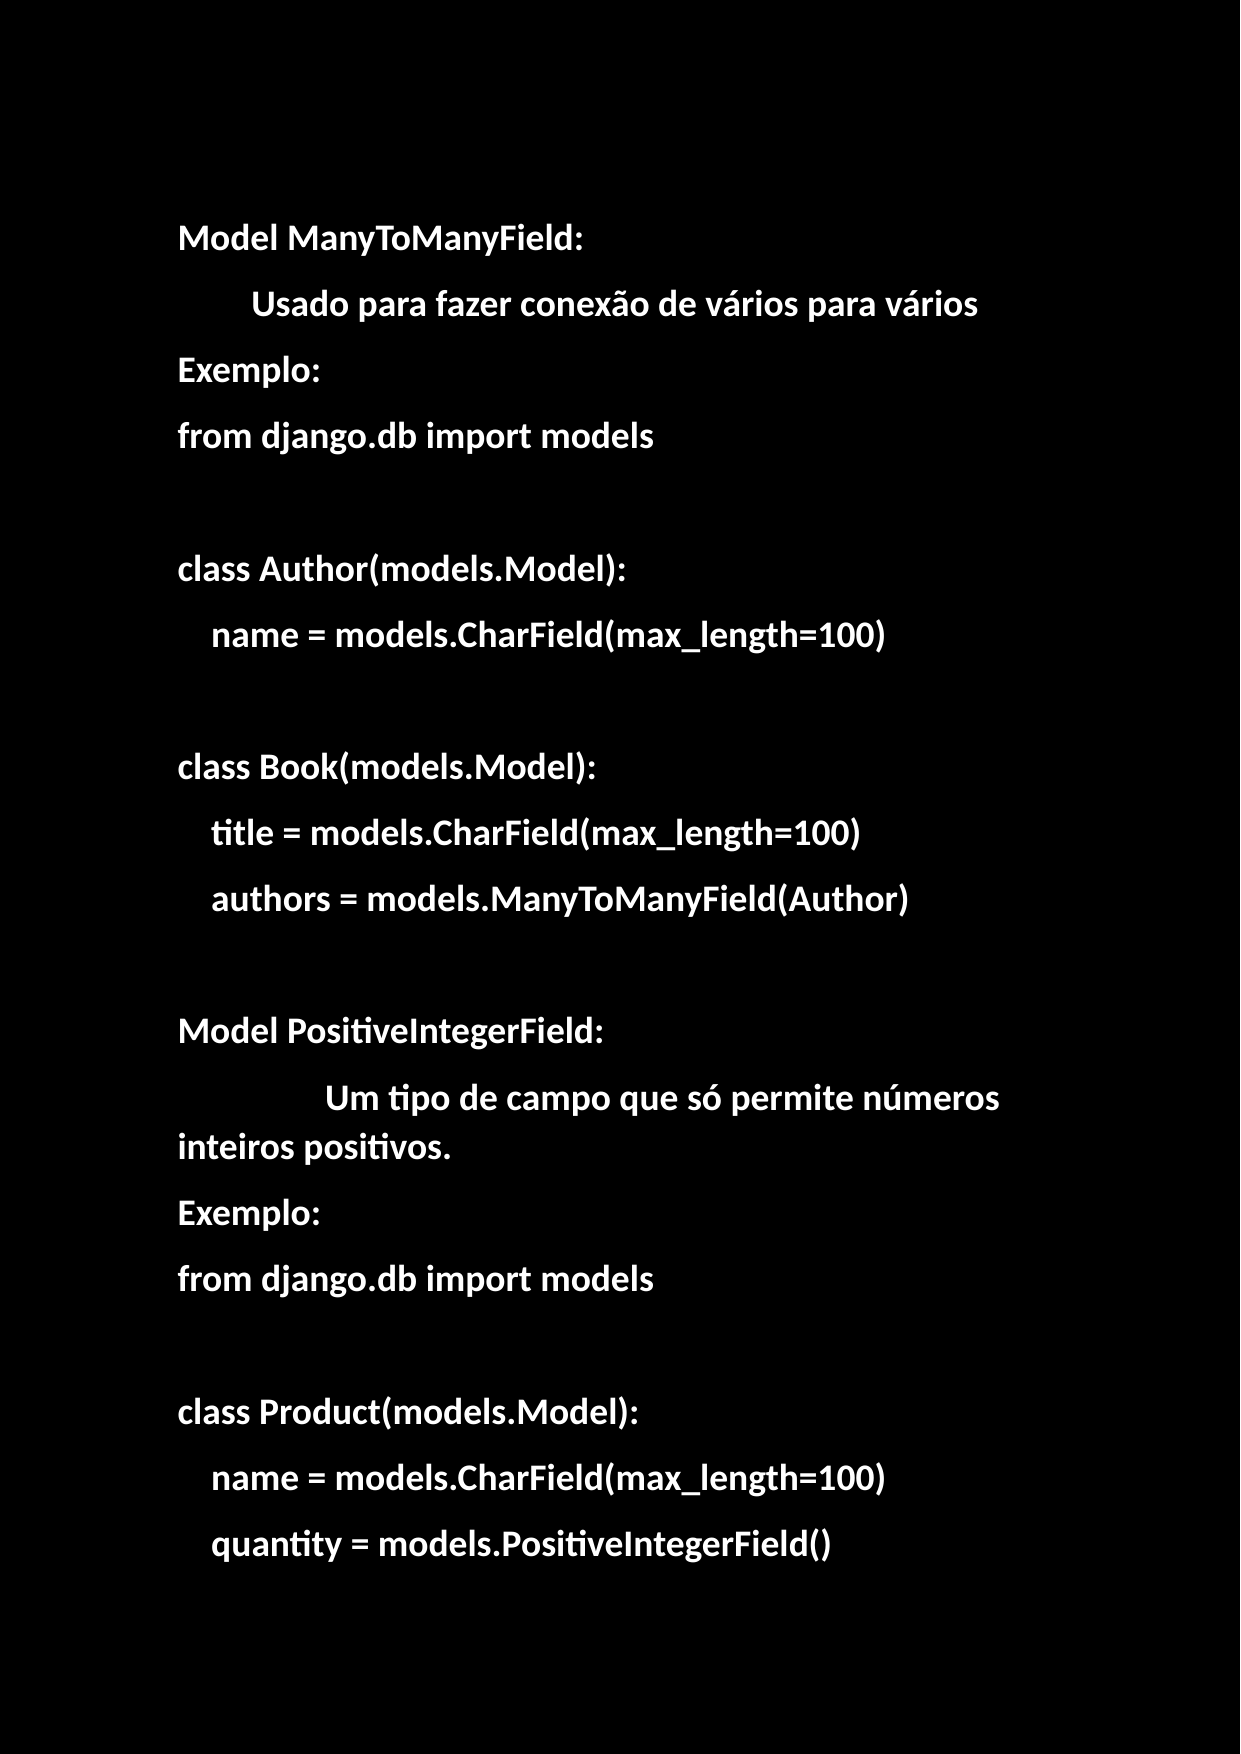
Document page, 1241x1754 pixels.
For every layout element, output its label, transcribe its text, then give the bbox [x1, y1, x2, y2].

text quantity = models.PositiveIntegerField() [177, 1520, 1063, 1566]
text class Product(models.Model): [177, 1388, 1063, 1433]
text from django.db import models [177, 1255, 1063, 1301]
text Model PositiveIntegerField: [177, 1007, 1063, 1053]
text class Book(models.Model): [177, 743, 1063, 789]
text class Author(models.Model): [177, 544, 1063, 590]
text Exemplo: [177, 1189, 1063, 1235]
text authors = models.ManyToManyField(Author) [177, 875, 1063, 921]
text title = models.CharField(max_length=100) [177, 809, 1063, 855]
text Exemplo: [177, 346, 1063, 392]
text from django.db import models [177, 412, 1063, 458]
text name = models.CharField(max_length=100) [177, 611, 1063, 656]
text Usado para fazer conexão de vários para vários [177, 280, 1063, 326]
text name = models.CharField(max_length=100) [177, 1454, 1063, 1500]
text Um tipo de campo que só permite números inteiros positivos. [177, 1074, 1063, 1169]
text Model ManyToManyField: [177, 214, 1063, 259]
